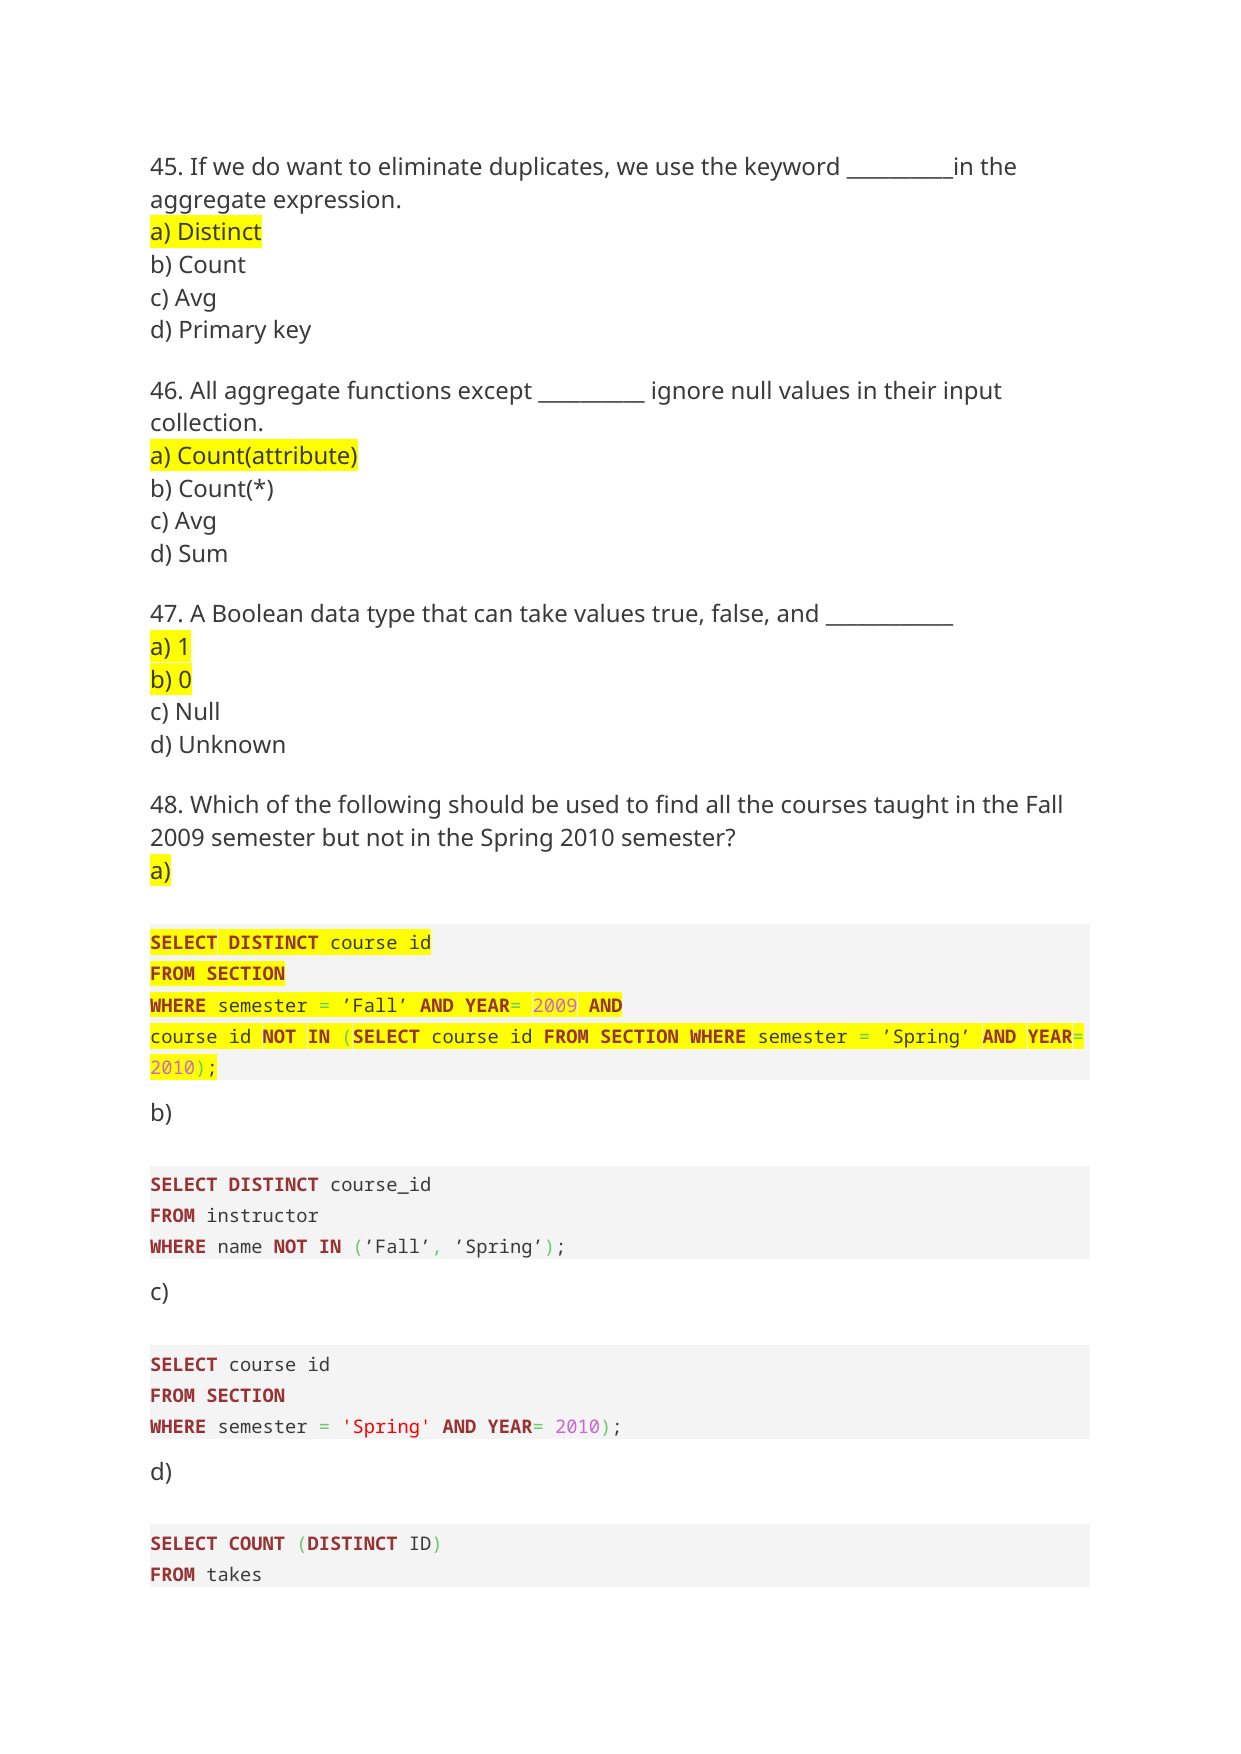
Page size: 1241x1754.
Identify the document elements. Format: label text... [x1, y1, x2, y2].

text SELECT course id [150, 1345, 1090, 1376]
text WHERE semester = ’Fall’ AND YEAR= 2009 AND [150, 986, 1090, 1017]
text 46. All aggregate functions except __________ ignore null values in their input collection. a) Count(attribute) b) Count(*) c) Avg d) Sum [150, 374, 1090, 597]
text FROM SECTION [150, 1376, 1090, 1408]
text SELECT DISTINCT course id [150, 924, 1090, 955]
text FROM takes [150, 1556, 1090, 1587]
text 48. Which of the following should be used to find all the courses taught in the Fall 2009 semester but not in the Spring 2010 semester? a) [150, 788, 1090, 886]
text course id NOT IN (SELECT course id FROM SECTION WHERE semester = ’Spring’ AND YEAR= 2010); [150, 1017, 1090, 1080]
text 45. If we do want to eliminate duplicates, we use the keyword __________in the aggregate expression. a) Distinct b) Count c) Avg d) Primary key [150, 150, 1090, 374]
text SELECT DISTINCT course_id [150, 1166, 1090, 1197]
text SELECT COUNT (DISTINCT ID) [150, 1524, 1090, 1556]
text b) [150, 1096, 1090, 1128]
text 47. A Boolean data type that can take values true, false, and ____________ a) 1 b) 0 c) Null d) Unknown [150, 597, 1090, 788]
text WHERE name NOT IN (’Fall’, ’Spring’); [150, 1228, 1090, 1259]
text FROM SECTION [150, 955, 1090, 986]
text FROM instructor [150, 1197, 1090, 1228]
text c) [150, 1275, 1090, 1308]
text d) [150, 1454, 1090, 1487]
text WHERE semester = 'Spring' AND YEAR= 2010); [150, 1408, 1090, 1439]
